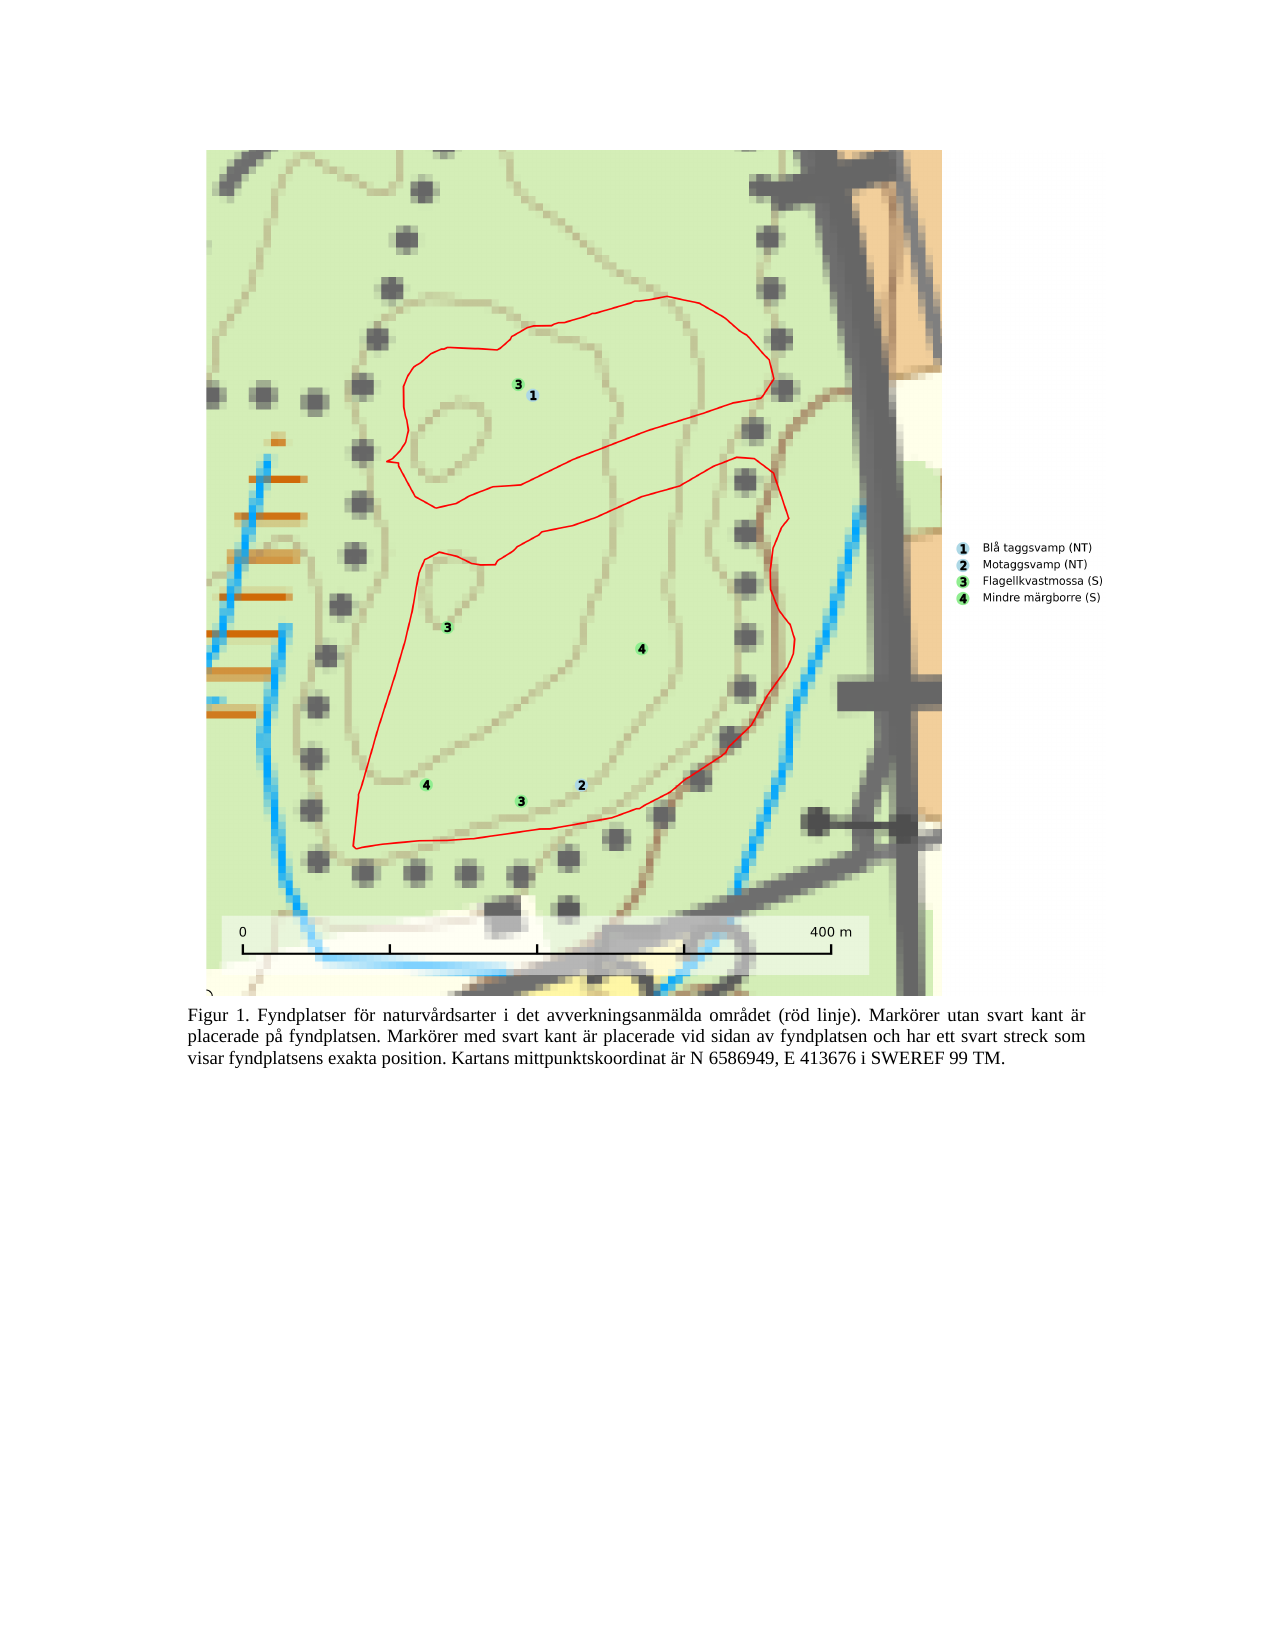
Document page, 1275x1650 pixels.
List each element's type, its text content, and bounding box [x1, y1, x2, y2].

text Figur 1. Fyndplatser för naturvårdsarter i det avverkningsanmälda området (röd linje). Markörer utan svart kant är placerade på fyndplatsen. Markörer med svart kant är placerade vid sidan av fyndplatsen och har ett svart streck som visar fyndplatsens exakta position. Kartans mittpunktskoordinat är N 6586949, E 413676 i SWEREF 99 TM. [187, 1004, 1087, 1068]
picture [206, 150, 1107, 996]
